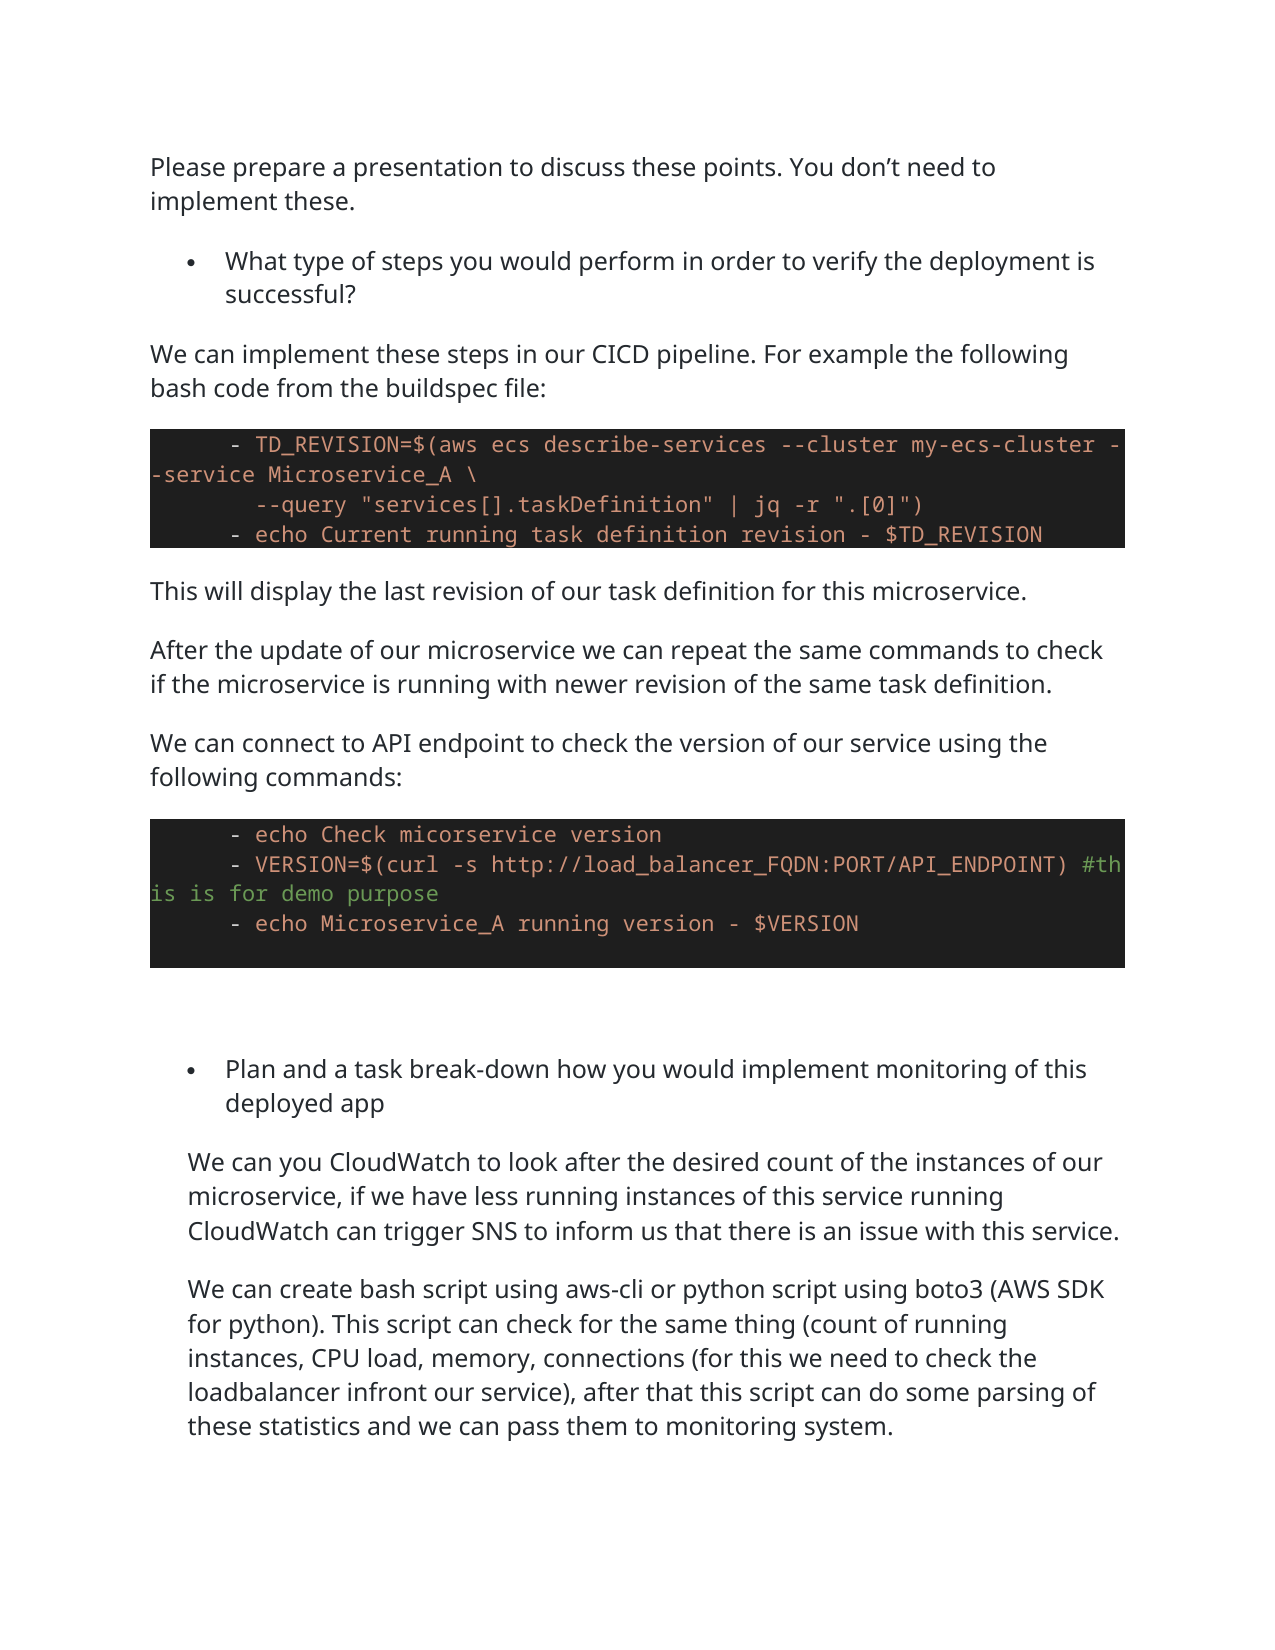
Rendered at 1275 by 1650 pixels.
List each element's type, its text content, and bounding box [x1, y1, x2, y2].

text We can implement these steps in our CICD pipeline. For example the following bash code from the buildspec file: [150, 336, 1125, 404]
text We can you CloudWatch to look after the desired count of the instances of our microservice, if we have less running instances of this service running CloudWatch can trigger SNS to inform us that there is an issue with this service. [187, 1145, 1125, 1247]
text - echo Microservice_A running version - $VERSION [150, 908, 1125, 938]
text - echo Check micorservice version [150, 819, 1125, 849]
list What type of steps you would perform in order to verify the deployment is successful? [187, 243, 1125, 311]
text We can create bash script using aws-cli or python script using boto3 (AWS SDK for python). This script can check for the same thing (count of running instances, CPU load, memory, connections (for this we need to check the loadbalancer infront our service), after that this script can do some parsing of these statistics and we can pass them to monitoring system. [187, 1272, 1125, 1442]
text Please prepare a presentation to discuss these points. You don’t need to implement these. [150, 150, 1125, 218]
text We can connect to API endpoint to check the version of our service using the following commands: [150, 726, 1125, 794]
text After the update of our microservice we can repeat the same commands to check if the microservice is running with newer revision of the same task definition. [150, 633, 1125, 701]
list Plan and a task break-down how you would implement monitoring of this deployed app [187, 1052, 1125, 1120]
text - echo Current running task definition revision - $TD_REVISION [150, 519, 1125, 548]
text This will display the last revision of our task definition for this microservice. [150, 573, 1125, 608]
text - TD_REVISION=$(aws ecs describe-services --cluster my-ecs-cluster --service Microservice_A \ [150, 429, 1125, 489]
text - VERSION=$(curl -s http://load_balancer_FQDN:PORT/API_ENDPOINT) #this is for demo purpose [150, 849, 1125, 908]
text --query "services[].taskDefinition" | jq -r ".[0]") [150, 489, 1125, 519]
